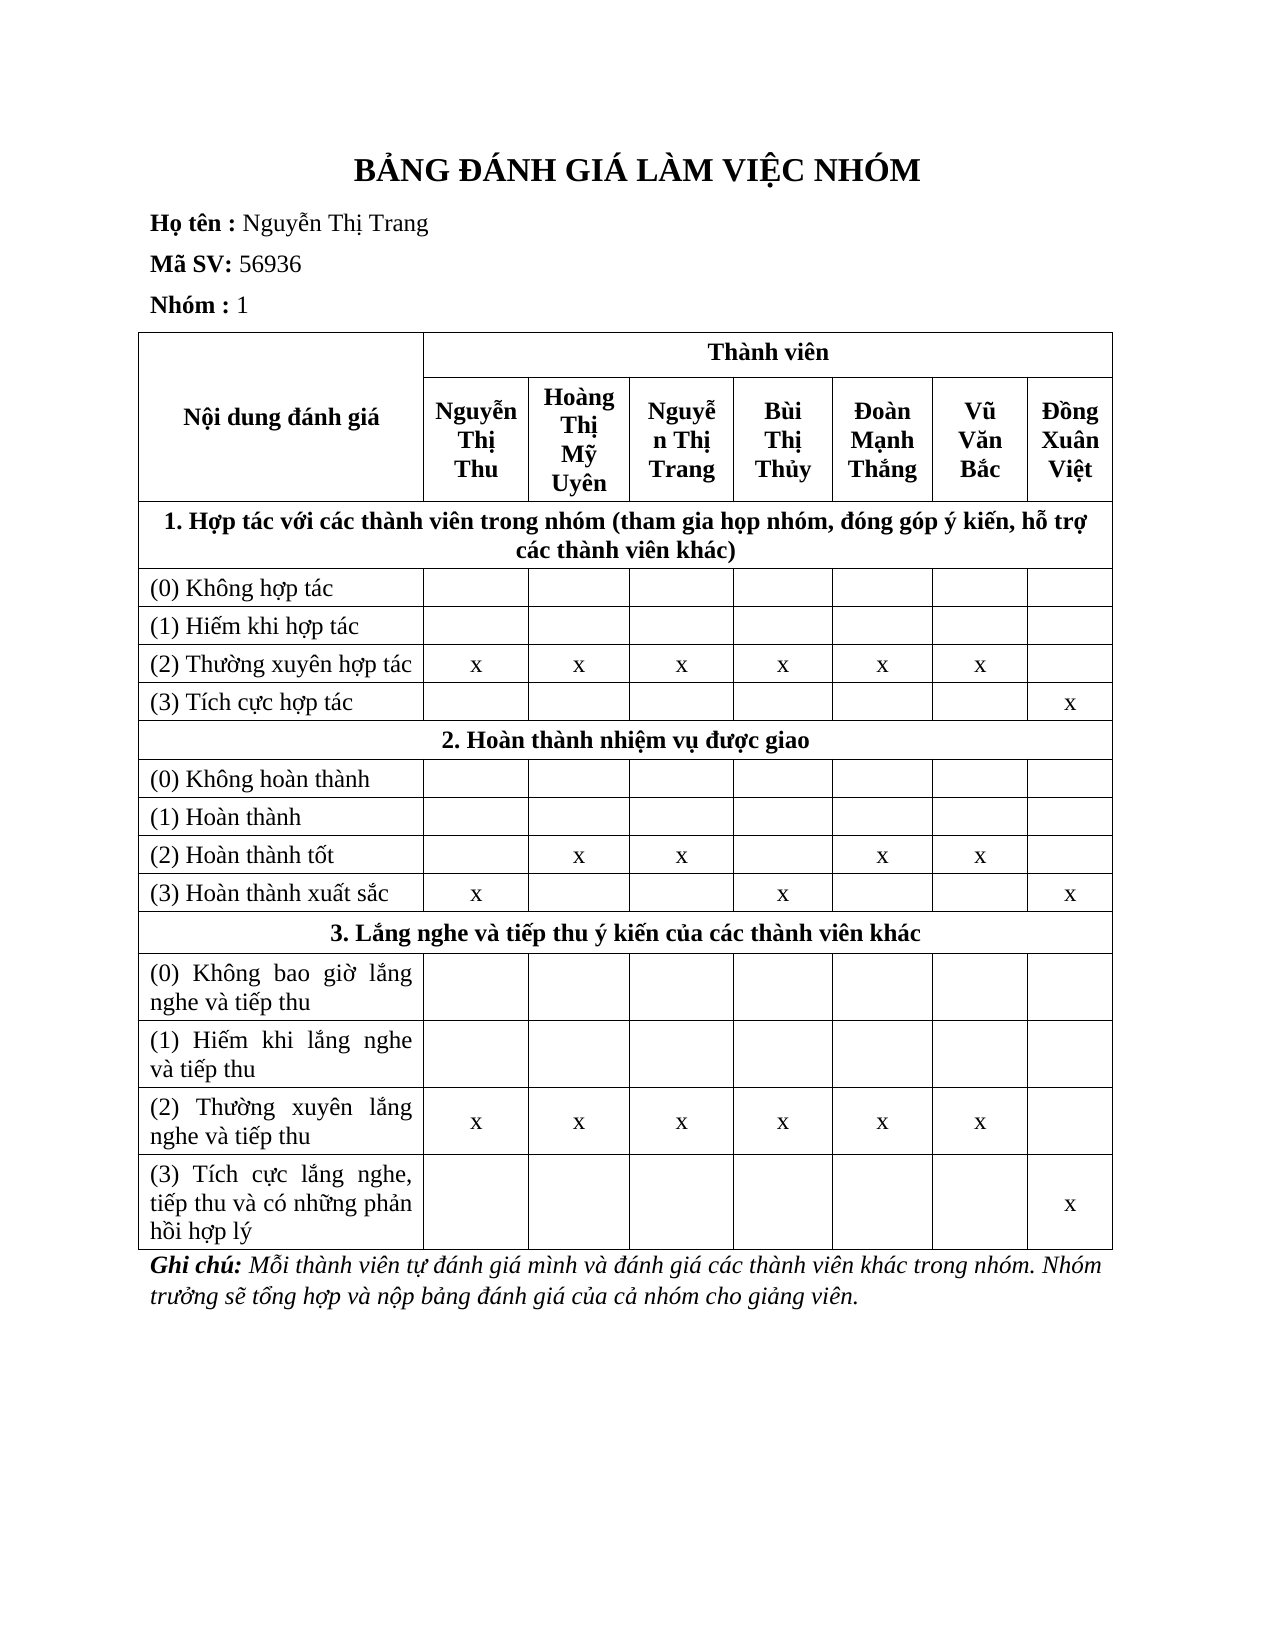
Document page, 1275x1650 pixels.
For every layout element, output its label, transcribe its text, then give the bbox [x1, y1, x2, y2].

table_cell [630, 798, 733, 835]
table_cell x [424, 1088, 528, 1154]
table_cell x [424, 874, 528, 911]
table_cell x [630, 1088, 733, 1154]
table_cell [933, 760, 1027, 797]
table_cell [424, 607, 528, 644]
table_cell [630, 874, 733, 911]
table_cell (3) Tích cực hợp tác [139, 683, 423, 720]
table_cell [1028, 645, 1112, 682]
table_cell (3) Tích cực lắng nghe, tiếp thu và có những phản hồi hợp lý [139, 1155, 423, 1249]
table_cell x [933, 1088, 1027, 1154]
table_cell x [734, 645, 832, 682]
table_cell (1) Hiếm khi hợp tác [139, 607, 423, 644]
text Ghi chú: Mỗi thành viên tự đánh giá mình và đánh giá các thành viên khác trong nhóm. Nhóm trưởng sẽ tổng hợp và nộp bảng đánh giá của cả nhóm cho giảng viên. [150, 1250, 1125, 1310]
table_cell Vũ Văn Bắc [933, 378, 1027, 501]
table_cell Hoàng Thị Mỹ Uyên [529, 378, 629, 501]
table_cell [933, 954, 1027, 1020]
table_cell x [734, 1088, 832, 1154]
table_cell [833, 1155, 932, 1249]
table_cell [833, 760, 932, 797]
table_cell [1028, 607, 1112, 644]
table_cell x [529, 836, 629, 873]
table_cell Nguyễn Thị Thu [424, 378, 528, 501]
table_cell [833, 954, 932, 1020]
table_cell [529, 954, 629, 1020]
table_cell x [424, 645, 528, 682]
table_cell [529, 874, 629, 911]
table_cell Đồng Xuân Việt [1028, 378, 1112, 501]
table_cell [630, 760, 733, 797]
table_cell [529, 607, 629, 644]
table_cell (2) Thường xuyên lắng nghe và tiếp thu [139, 1088, 423, 1154]
table_cell (2) Hoàn thành tốt [139, 836, 423, 873]
table_cell (0) Không hoàn thành [139, 760, 423, 797]
table_cell [630, 607, 733, 644]
table_cell [630, 954, 733, 1020]
table_cell (1) Hoàn thành [139, 798, 423, 835]
table_cell [734, 607, 832, 644]
table_cell [630, 1155, 733, 1249]
table_cell 1. Hợp tác với các thành viên trong nhóm (tham gia họp nhóm, đóng góp ý kiến, hỗ trợ các thành viên khác) [139, 502, 1112, 568]
table_cell [734, 1155, 832, 1249]
table_cell [933, 607, 1027, 644]
table_header Thành viên [424, 333, 1112, 377]
table_cell Đoàn Mạnh Thắng [833, 378, 932, 501]
table_cell x [734, 874, 832, 911]
table_cell [630, 569, 733, 606]
table_cell (0) Không hợp tác [139, 569, 423, 606]
table_cell [630, 1021, 733, 1087]
text Mã SV: 56936 [150, 249, 1125, 278]
table_cell [833, 1021, 932, 1087]
table_cell [529, 1155, 629, 1249]
table_cell Bùi Thị Thủy [734, 378, 832, 501]
text BẢNG ĐÁNH GIÁ LÀM VIỆC NHÓM [150, 150, 1125, 188]
table_cell [529, 760, 629, 797]
table_cell [933, 569, 1027, 606]
table_cell 2. Hoàn thành nhiệm vụ được giao [139, 721, 1112, 758]
table_cell x [529, 645, 629, 682]
table_cell [933, 874, 1027, 911]
text Nhóm : 1 [150, 291, 1125, 319]
table_cell [1028, 1021, 1112, 1087]
table_cell [833, 798, 932, 835]
table_cell (1) Hiếm khi lắng nghe và tiếp thu [139, 1021, 423, 1087]
table_cell [833, 569, 932, 606]
table_cell [1028, 798, 1112, 835]
table_cell x [529, 1088, 629, 1154]
table_cell x [630, 836, 733, 873]
table_cell [933, 798, 1027, 835]
table_cell [424, 760, 528, 797]
table_cell [734, 1021, 832, 1087]
table_cell [734, 954, 832, 1020]
table_cell [529, 569, 629, 606]
table_cell x [833, 645, 932, 682]
table_cell (2) Thường xuyên hợp tác [139, 645, 423, 682]
table_cell x [933, 645, 1027, 682]
table_cell [734, 798, 832, 835]
table_cell [529, 1021, 629, 1087]
table_cell [833, 874, 932, 911]
table_cell x [1028, 683, 1112, 720]
table_cell [1028, 836, 1112, 873]
table_cell Nguyễn Thị Trang [630, 378, 733, 501]
text Họ tên : Nguyễn Thị Trang [150, 208, 1125, 237]
table_header Nội dung đánh giá [139, 333, 423, 501]
table_cell x [630, 645, 733, 682]
table_cell [529, 798, 629, 835]
table_cell [1028, 569, 1112, 606]
table_cell x [833, 1088, 932, 1154]
table_cell [734, 569, 832, 606]
table_cell [424, 569, 528, 606]
table_cell x [1028, 1155, 1112, 1249]
table_cell 3. Lắng nghe và tiếp thu ý kiến của các thành viên khác [139, 912, 1112, 953]
table_cell [424, 836, 528, 873]
table_cell [424, 954, 528, 1020]
table_cell [630, 683, 733, 720]
table_cell [933, 683, 1027, 720]
table_cell [424, 683, 528, 720]
table_cell x [1028, 874, 1112, 911]
table_cell [529, 683, 629, 720]
table_cell x [933, 836, 1027, 873]
table_cell [933, 1155, 1027, 1249]
table_cell [734, 760, 832, 797]
table_cell [1028, 760, 1112, 797]
table_cell (0) Không bao giờ lắng nghe và tiếp thu [139, 954, 423, 1020]
table_cell [734, 683, 832, 720]
table_cell x [833, 836, 932, 873]
table_cell [833, 607, 932, 644]
table_cell [424, 1155, 528, 1249]
table_cell [833, 683, 932, 720]
table_cell [933, 1021, 1027, 1087]
table_cell [424, 798, 528, 835]
table_cell [1028, 954, 1112, 1020]
table_cell [734, 836, 832, 873]
table_cell [424, 1021, 528, 1087]
table_cell [1028, 1088, 1112, 1154]
table_cell (3) Hoàn thành xuất sắc [139, 874, 423, 911]
